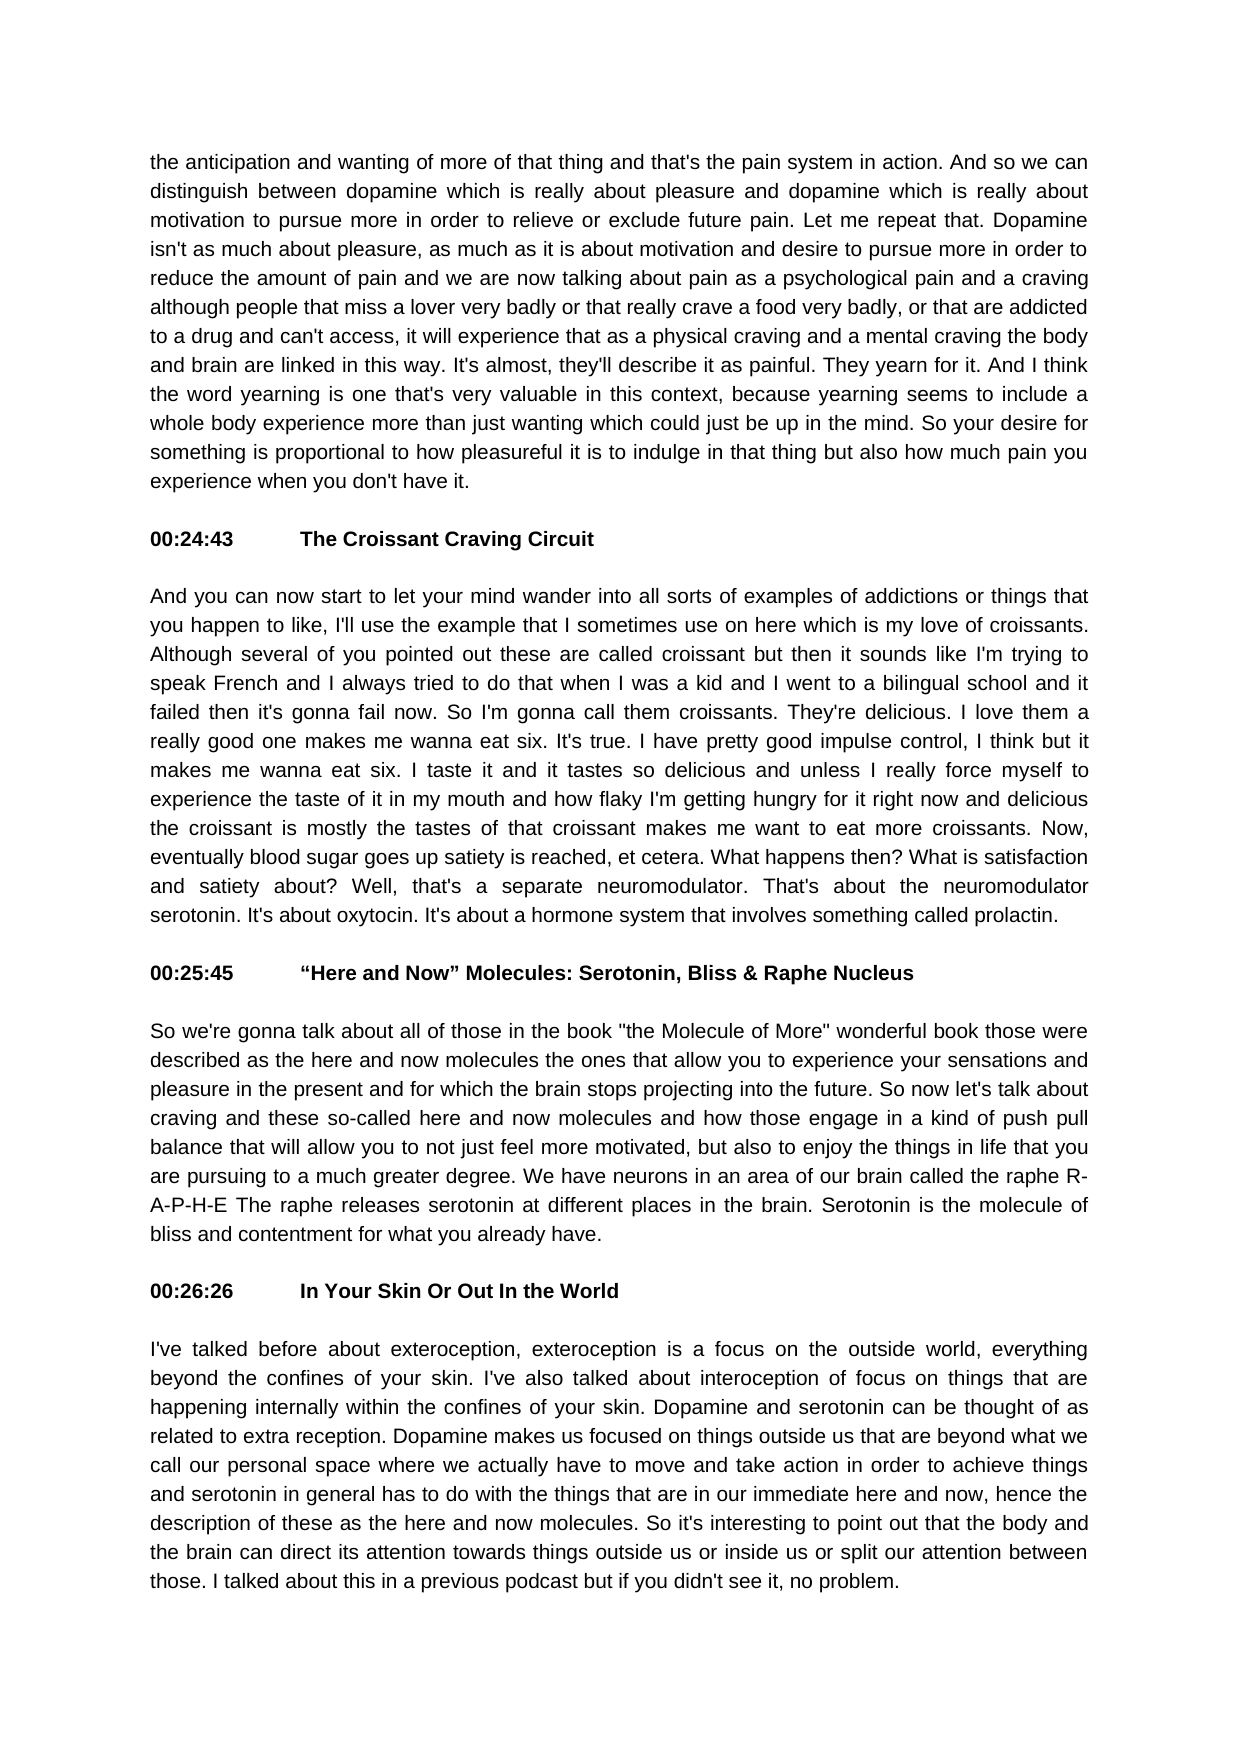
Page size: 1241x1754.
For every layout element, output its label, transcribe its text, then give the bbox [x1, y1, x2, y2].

text And you can now start to let your mind wander into all sorts of examples of addictions or things that you happen to like, I'll use the example that I sometimes use on here which is my love of croissants. Although several of you pointed out these are called croissant but then it sounds like I'm trying to speak French and I always tried to do that when I was a kid and I went to a bilingual school and it failed then it's gonna fail now. So I'm gonna call them croissants. They're delicious. I love them a really good one makes me wanna eat six. It's true. I have pretty good impulse control, I think but it makes me wanna eat six. I taste it and it tastes so delicious and unless I really force myself to experience the taste of it in my mouth and how flaky I'm getting hungry for it right now and delicious the croissant is mostly the tastes of that croissant makes me want to eat more croissants. Now, eventually blood sugar goes up satiety is reached, et cetera. What happens then? What is satisfaction and satiety about? Well, that's a separate neuromodulator. That's about the neuromodulator serotonin. It's about oxytocin. It's about a hormone system that involves something called prolactin. [150, 584, 1090, 927]
text 00:25:45 “Here and Now” Molecules: Serotonin, Bliss & Raphe Nucleus [150, 961, 1090, 985]
text So we're gonna talk about all of those in the book "the Molecule of More" wonderful book those were described as the here and now molecules the ones that allow you to experience your sensations and pleasure in the present and for which the brain stops projecting into the future. So now let's talk about craving and these so-called here and now molecules and how those engage in a kind of push pull balance that will allow you to not just feel more motivated, but also to enjoy the things in life that you are pursuing to a much greater degree. We have neurons in an area of our brain called the raphe R-A-P-H-E The raphe releases serotonin at different places in the brain. Serotonin is the molecule of bliss and contentment for what you already have. [150, 1019, 1090, 1245]
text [150, 150, 1090, 492]
text 00:24:43 The Croissant Craving Circuit [150, 526, 1090, 550]
text 00:26:26 In Your Skin Or Out In the World [150, 1279, 1090, 1303]
text I've talked before about exteroception, exteroception is a focus on the outside world, everything beyond the confines of your skin. I've also talked about interoception of focus on things that are happening internally within the confines of your skin. Dopamine and serotonin can be thought of as related to extra reception. Dopamine makes us focused on things outside us that are beyond what we call our personal space where we actually have to move and take action in order to achieve things and serotonin in general has to do with the things that are in our immediate here and now, hence the description of these as the here and now molecules. So it's interesting to point out that the body and the brain can direct its attention towards things outside us or inside us or split our attention between those. I talked about this in a previous podcast but if you didn't see it, no problem. [150, 1337, 1090, 1593]
